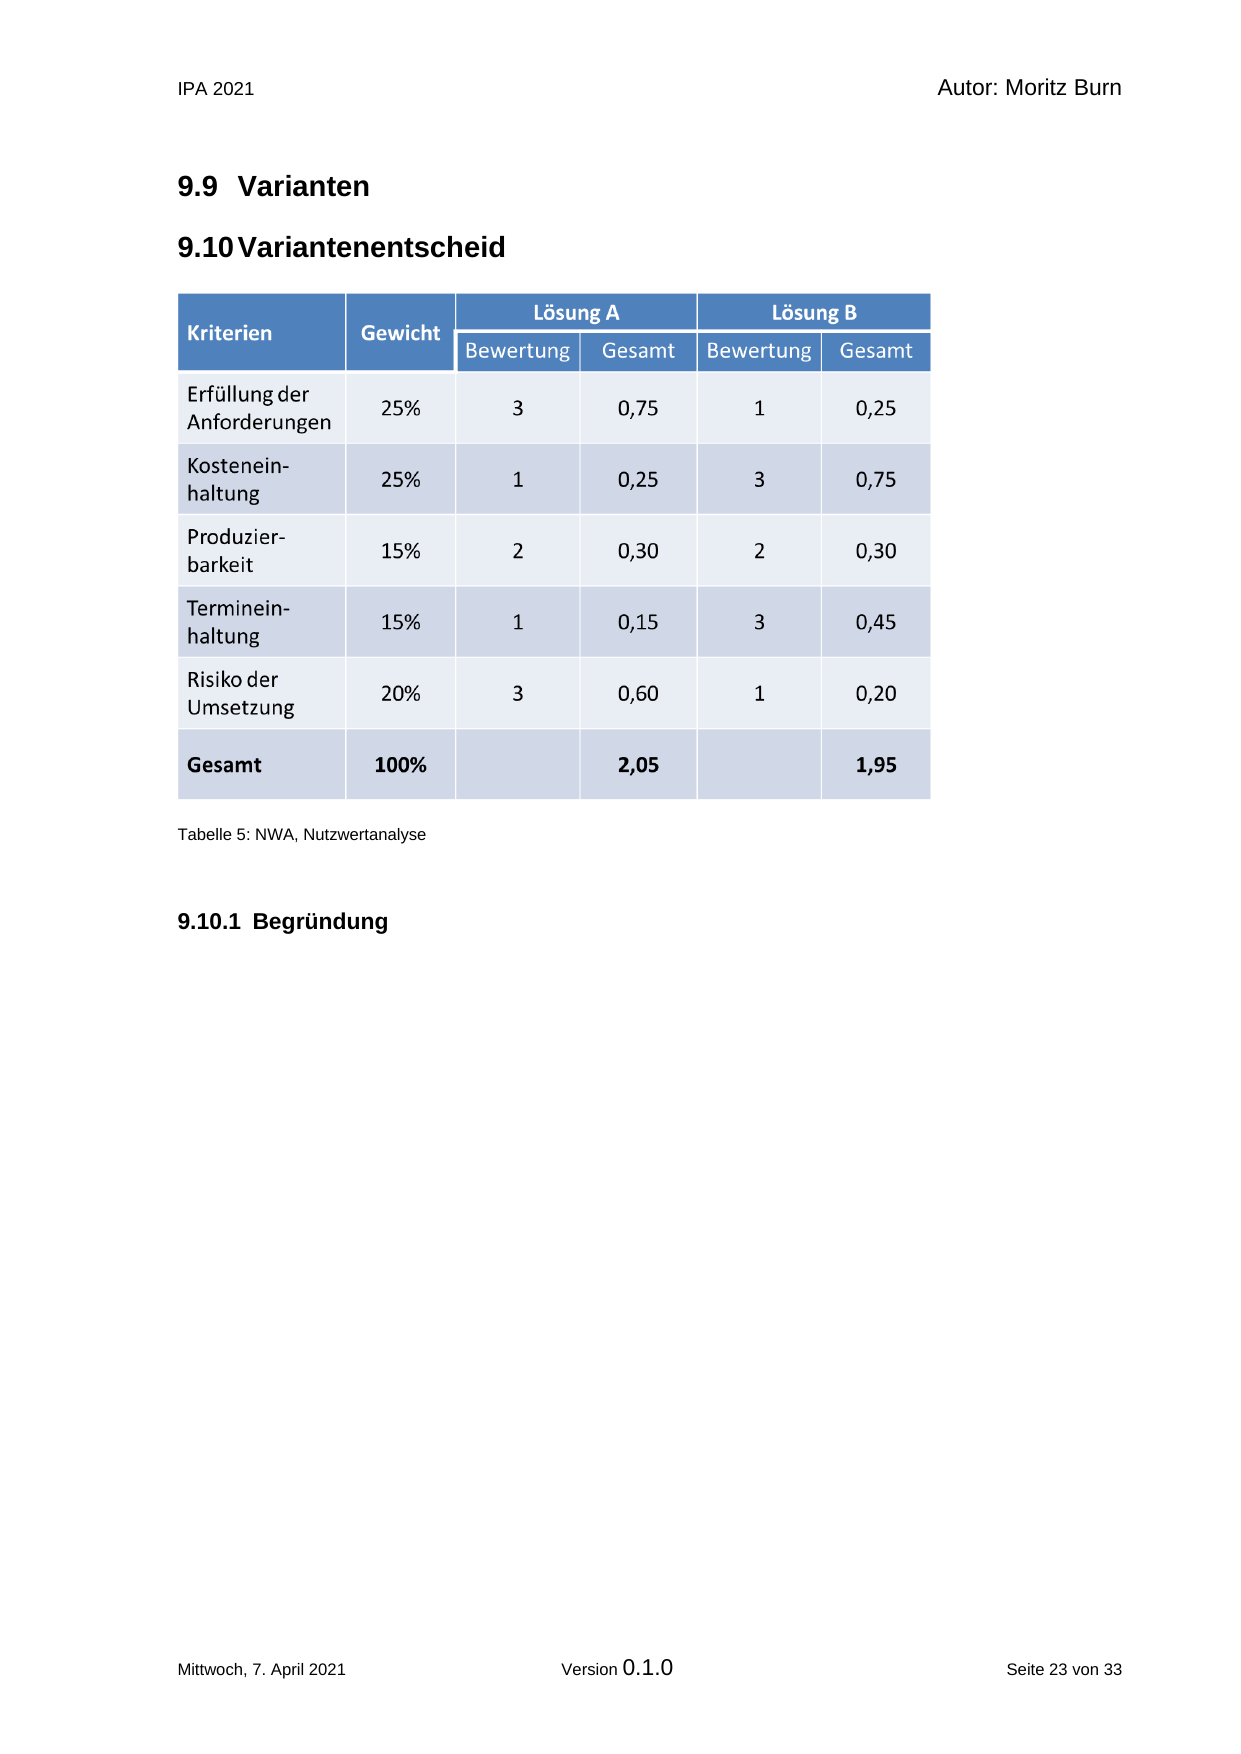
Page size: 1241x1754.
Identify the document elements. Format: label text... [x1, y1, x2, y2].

subtitle Varianten [177, 169, 1122, 203]
subtitle Begründung [177, 908, 1122, 934]
subtitle Variantenentscheid [177, 230, 1122, 263]
picture [177, 290, 931, 800]
text Tabelle 5: NWA, Nutzwertanalyse [177, 825, 1122, 844]
